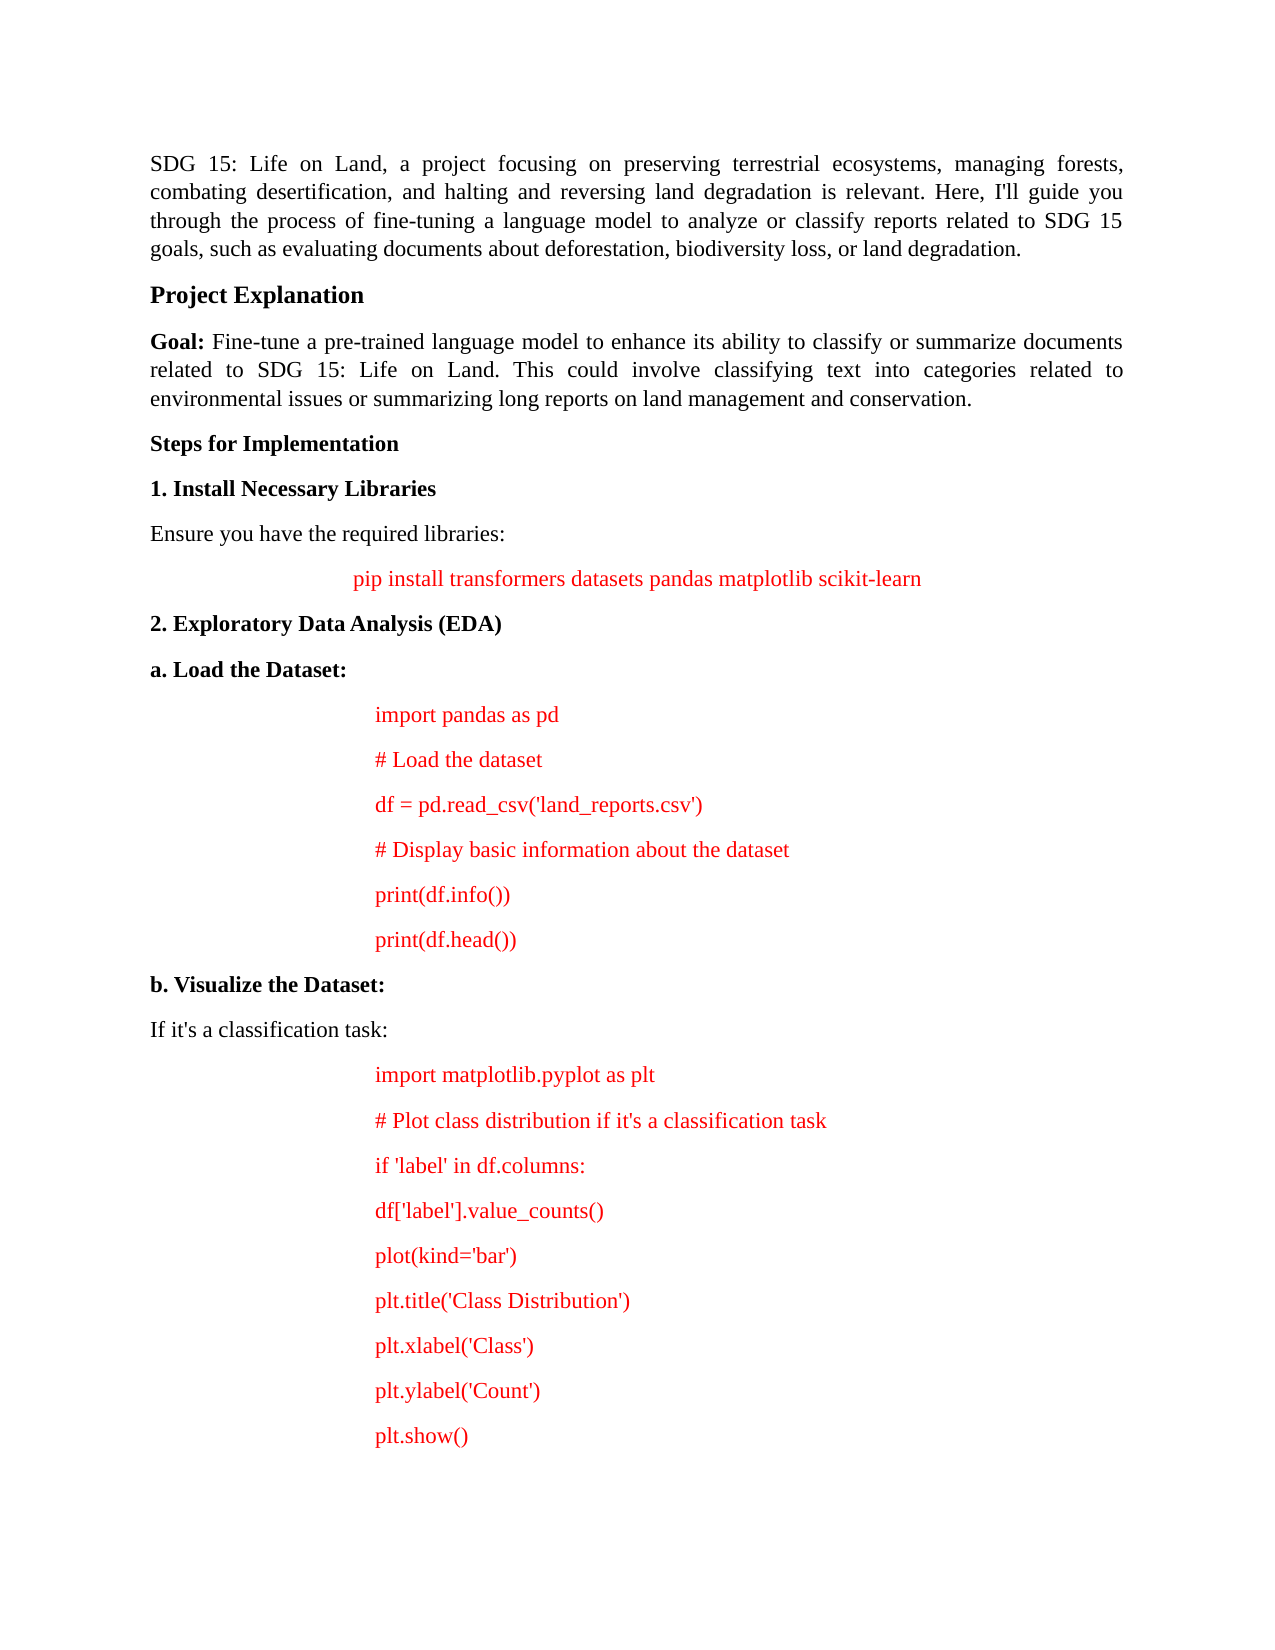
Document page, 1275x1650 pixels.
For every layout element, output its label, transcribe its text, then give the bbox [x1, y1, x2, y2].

text 1. Install Necessary Libraries [150, 475, 1125, 502]
text Project Explanation [150, 280, 1125, 309]
text plt.xlabel('Class') [375, 1332, 1125, 1358]
text Steps for Implementation [150, 430, 1125, 456]
text plot(kind='bar') [375, 1242, 1125, 1268]
text import pandas as pd [375, 701, 1125, 727]
text # Load the dataset [375, 746, 1125, 772]
text df['label'].value_counts() [375, 1197, 1125, 1223]
text a. Load the Dataset: [150, 656, 1125, 682]
text Goal: Fine-tune a pre-trained language model to enhance its ability to classify or summarize documents related to SDG 15: Life on Land. This could involve classifying text into categories related to environmental issues or summarizing long reports on land management and conservation. [150, 328, 1125, 411]
text print(df.info()) [375, 881, 1125, 907]
text # Display basic information about the dataset [375, 836, 1125, 862]
text Ensure you have the required libraries: [150, 520, 1125, 547]
text import matplotlib.pyplot as plt [375, 1062, 1125, 1088]
text plt.show() [375, 1422, 1125, 1449]
text b. Visualize the Dataset: [150, 971, 1125, 998]
text 2. Exploratory Data Analysis (EDA) [150, 611, 1125, 637]
text plt.ylabel('Count') [375, 1377, 1125, 1404]
text If it's a classification task: [150, 1016, 1125, 1043]
text print(df.head()) [375, 926, 1125, 953]
text df = pd.read_csv('land_reports.csv') [375, 791, 1125, 817]
text pip install transformers datasets pandas matplotlib scikit-learn [150, 565, 1125, 592]
text # Plot class distribution if it's a classification task [375, 1107, 1125, 1133]
text if 'label' in df.columns: [375, 1152, 1125, 1178]
text SDG 15: Life on Land, a project focusing on preserving terrestrial ecosystems, managing forests, combating desertification, and halting and reversing land degradation is relevant. Here, I'll guide you through the process of fine-tuning a language model to analyze or classify reports related to SDG 15 goals, such as evaluating documents about deforestation, biodiversity loss, or land degradation. [150, 150, 1125, 262]
text plt.title('Class Distribution') [375, 1287, 1125, 1313]
